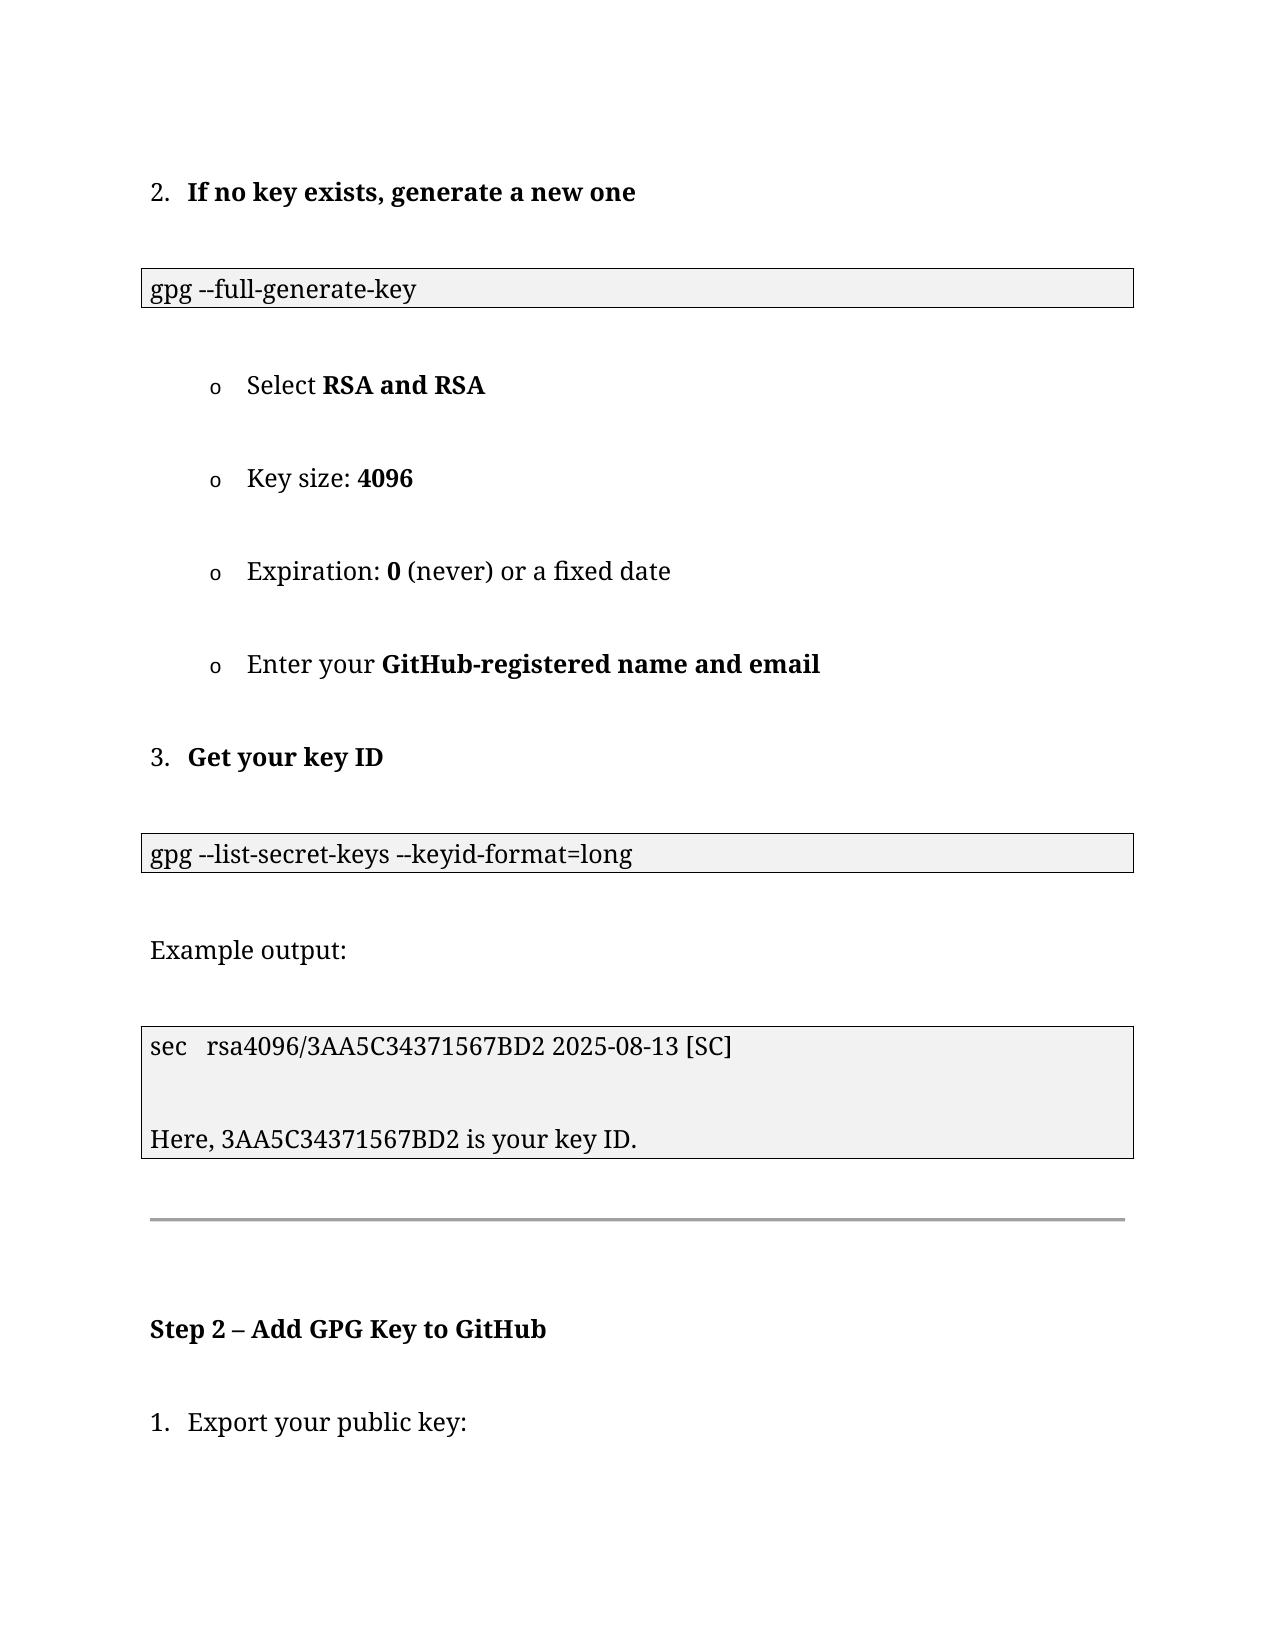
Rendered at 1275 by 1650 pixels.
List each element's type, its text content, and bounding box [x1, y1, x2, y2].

text Step 2 – Add GPG Key to GitHub [150, 1311, 1125, 1345]
list Enter your GitHub-registered name and email [209, 647, 1125, 681]
text gpg --list-secret-keys --keyid-format=long [142, 834, 1133, 872]
list Expiration: 0 (never) or a fixed date [209, 554, 1125, 588]
text sec rsa4096/3AA5C34371567BD2 2025-08-13 [SC] [142, 1027, 1133, 1063]
list Export your public key: [150, 1404, 1125, 1438]
list Get your key ID [150, 740, 1125, 774]
text Here, 3AA5C34371567BD2 is your key ID. [142, 1119, 1133, 1158]
list Key size: 4096 [209, 461, 1125, 495]
list Select RSA and RSA [209, 367, 1125, 402]
text gpg --full-generate-key [142, 269, 1133, 307]
list If no key exists, generate a new one [150, 175, 1125, 209]
text Example output: [150, 932, 1125, 967]
